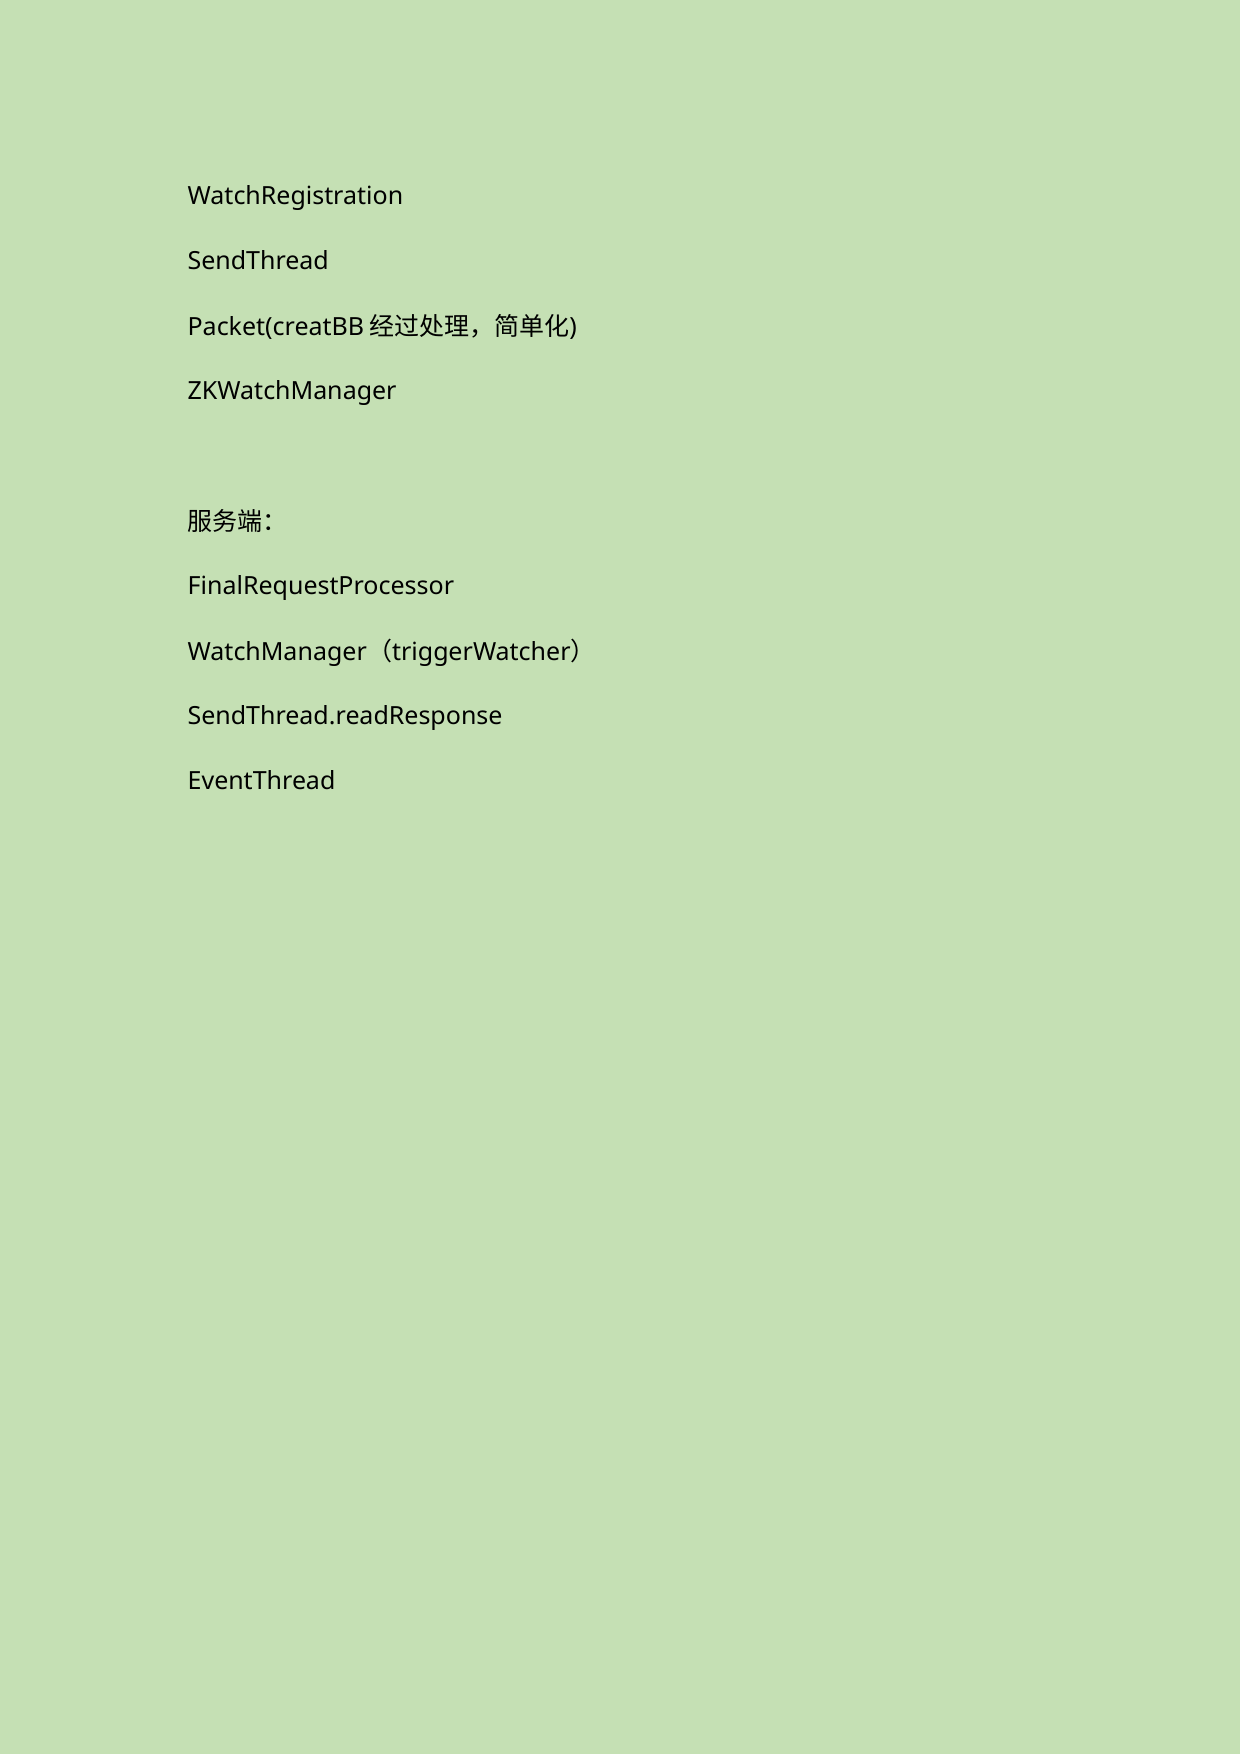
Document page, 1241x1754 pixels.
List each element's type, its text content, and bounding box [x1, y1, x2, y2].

text WatchRegistration [187, 162, 1053, 227]
text SendThread [187, 227, 1053, 292]
text WatchManager（triggerWatcher） [187, 617, 1053, 682]
text Packet(creatBB经过处理，简单化) [187, 292, 1053, 357]
text 服务端： [187, 487, 1053, 552]
text EventThread [187, 747, 1053, 812]
text SendThread.readResponse [187, 682, 1053, 747]
text ZKWatchManager [187, 357, 1053, 422]
text FinalRequestProcessor [187, 552, 1053, 617]
